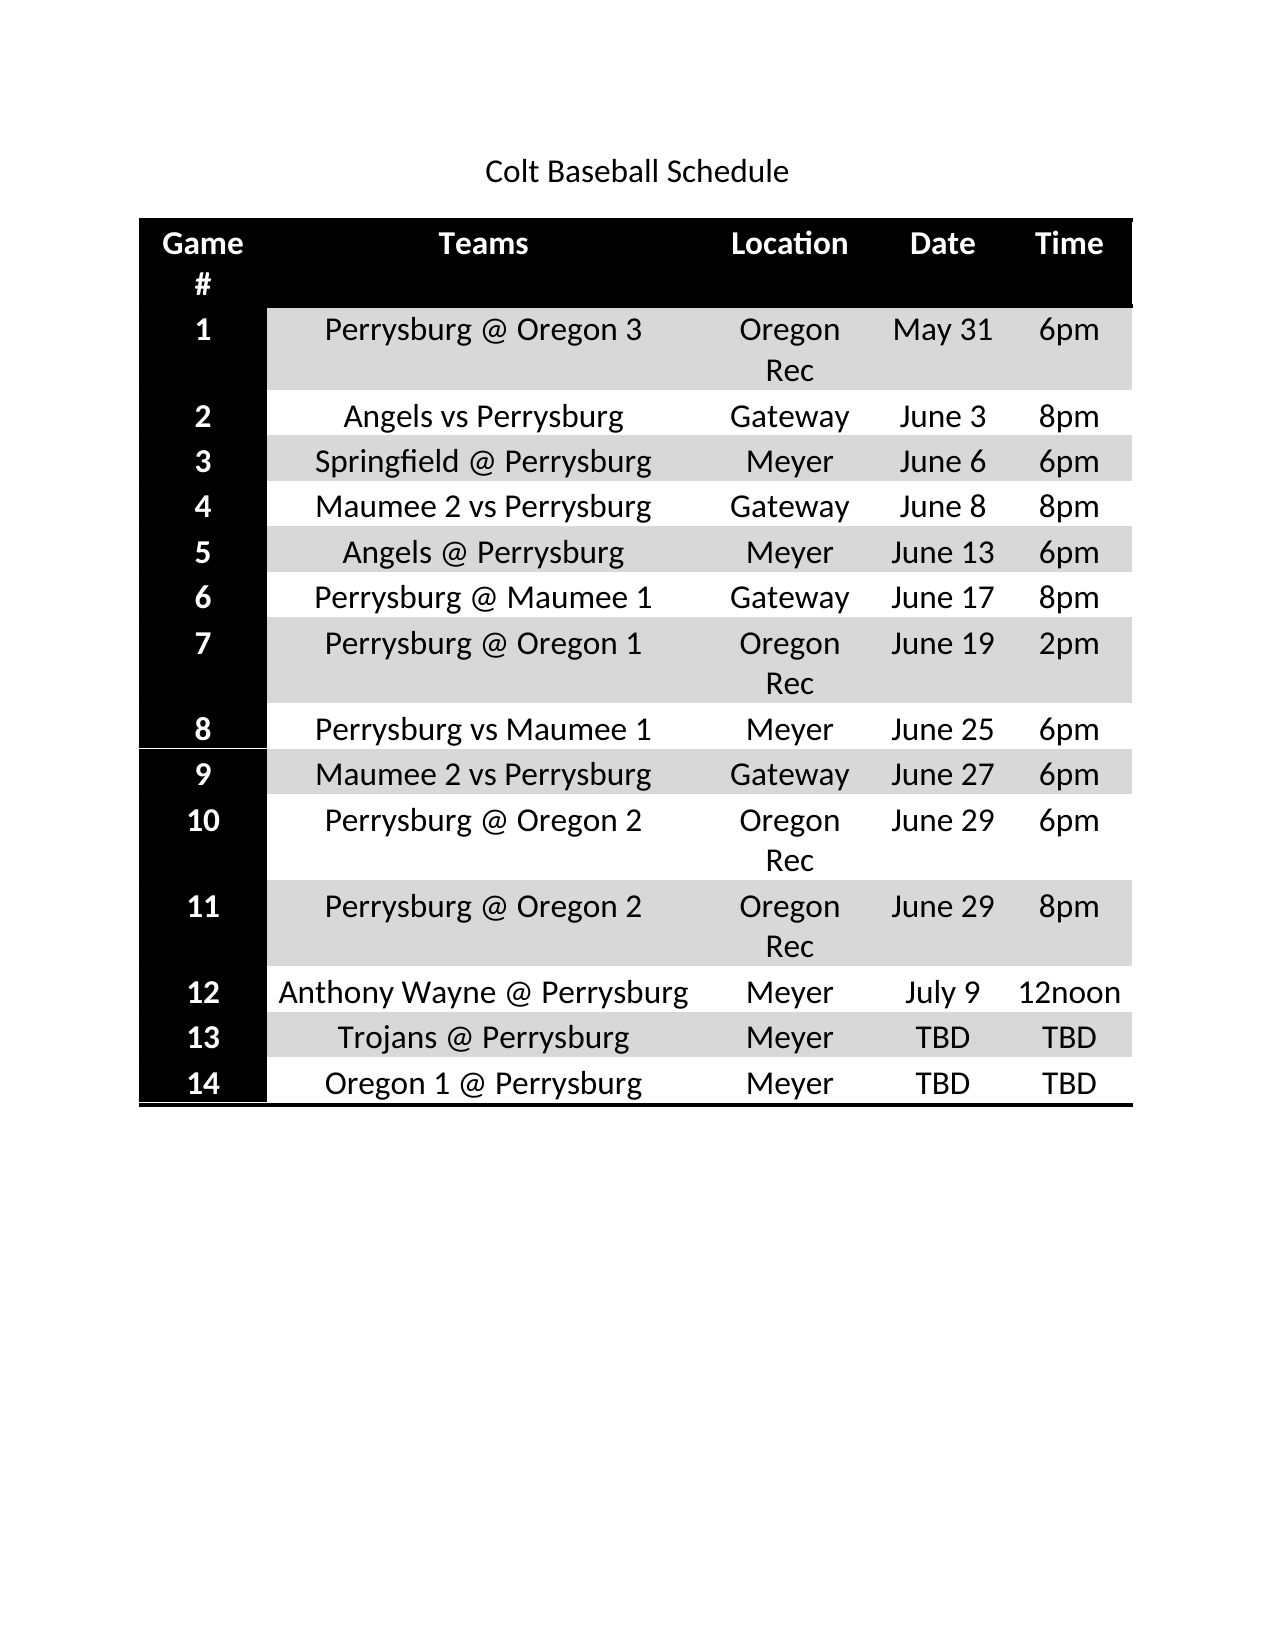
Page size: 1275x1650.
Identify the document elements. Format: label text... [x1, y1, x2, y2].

table_cell 8pm [1006, 880, 1132, 966]
table_cell Oregon Rec [700, 794, 880, 880]
table_cell 10 [139, 799, 267, 880]
table_cell 14 [139, 1062, 267, 1102]
table_cell Gateway [700, 390, 880, 435]
table_cell Gateway [700, 749, 880, 794]
table_cell 13 [139, 1016, 267, 1057]
table_cell 9 [139, 753, 267, 794]
table_cell Oregon 1 @ Perrysburg [267, 1057, 700, 1102]
table_cell 6pm [1006, 526, 1132, 572]
table_cell 11 [139, 885, 267, 966]
table_cell Meyer [700, 1012, 880, 1057]
table_cell 6pm [1006, 703, 1132, 748]
table_cell 8pm [1006, 572, 1132, 617]
table_cell June 29 [880, 794, 1006, 880]
table_cell Perrysburg @ Oregon 2 [267, 880, 700, 966]
table_header Game # [139, 222, 267, 304]
table_cell Meyer [700, 526, 880, 572]
table_cell June 27 [880, 749, 1006, 794]
table_cell June 13 [880, 526, 1006, 572]
table_cell Oregon Rec [700, 880, 880, 966]
table_cell 2pm [1006, 617, 1132, 703]
table_header Time [1006, 222, 1132, 304]
table_cell 6pm [1006, 794, 1132, 880]
table_cell 4 [139, 486, 267, 526]
table_cell 12 [139, 971, 267, 1012]
table_cell Maumee 2 vs Perrysburg [267, 481, 700, 526]
table_cell 6pm [1006, 435, 1132, 481]
table_cell Perrysburg @ Oregon 2 [267, 794, 700, 880]
table_cell Meyer [700, 966, 880, 1012]
table_cell Oregon Rec [700, 617, 880, 703]
table_cell Perrysburg @ Oregon 1 [267, 617, 700, 703]
table_cell Trojans @ Perrysburg [267, 1012, 700, 1057]
table_cell 5 [139, 531, 267, 572]
table_cell May 31 [880, 308, 1006, 390]
table_cell 1 [139, 308, 267, 390]
table_cell June 19 [880, 617, 1006, 703]
table_cell 7 [139, 622, 267, 703]
table_cell Meyer [700, 435, 880, 481]
table_cell Angels vs Perrysburg [267, 390, 700, 435]
table_cell Oregon Rec [700, 308, 880, 390]
table_cell TBD [1006, 1012, 1132, 1057]
table_cell 6pm [1006, 749, 1132, 794]
table_cell 6pm [1006, 308, 1132, 390]
table_cell 12noon [1006, 966, 1132, 1012]
table_cell 6 [139, 576, 267, 617]
table_cell Gateway [700, 572, 880, 617]
text Colt Baseball Schedule [150, 150, 1125, 191]
table_cell Meyer [700, 1057, 880, 1102]
table_header Location [700, 222, 880, 304]
table_cell 2 [139, 395, 267, 435]
table_header Date [880, 222, 1006, 304]
table_cell 8pm [1006, 390, 1132, 435]
table_cell June 25 [880, 703, 1006, 748]
table_cell Anthony Wayne @ Perrysburg [267, 966, 700, 1012]
table_cell TBD [1006, 1057, 1132, 1102]
table_cell June 3 [880, 390, 1006, 435]
table_cell 3 [139, 440, 267, 481]
table_cell Perrysburg @ Oregon 3 [267, 308, 700, 390]
table_cell June 17 [880, 572, 1006, 617]
table_cell TBD [880, 1012, 1006, 1057]
table_cell Angels @ Perrysburg [267, 526, 700, 572]
table_cell June 6 [880, 435, 1006, 481]
table_cell Perrysburg vs Maumee 1 [267, 703, 700, 748]
table_cell Gateway [700, 481, 880, 526]
table_cell Meyer [700, 703, 880, 748]
table_cell June 29 [880, 880, 1006, 966]
table_cell Maumee 2 vs Perrysburg [267, 749, 700, 794]
table_cell Springfield @ Perrysburg [267, 435, 700, 481]
table_cell TBD [880, 1057, 1006, 1102]
table_cell June 8 [880, 481, 1006, 526]
table_cell July 9 [880, 966, 1006, 1012]
table_header Teams [267, 222, 700, 304]
table_cell 8 [139, 708, 267, 748]
table_cell 8pm [1006, 481, 1132, 526]
table_cell Perrysburg @ Maumee 1 [267, 572, 700, 617]
